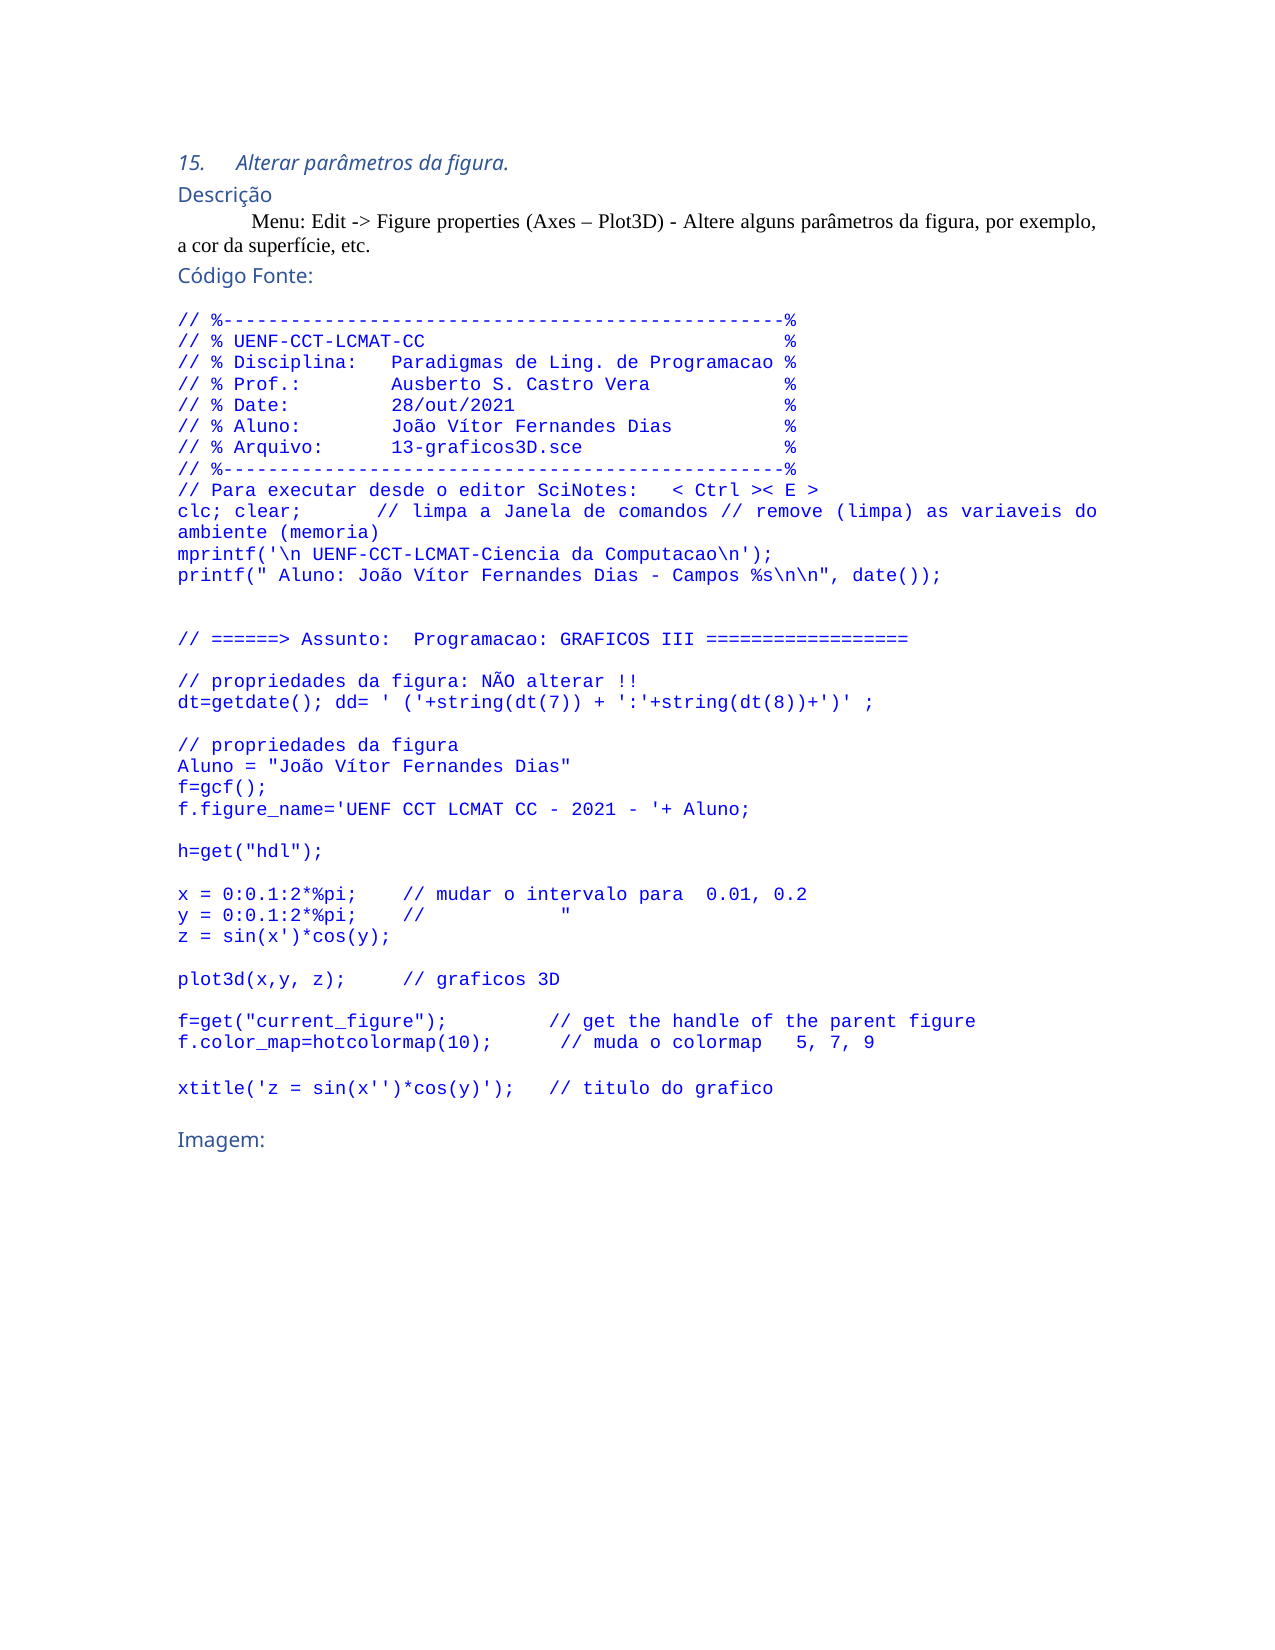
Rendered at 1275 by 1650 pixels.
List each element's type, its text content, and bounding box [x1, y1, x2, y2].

text // Para executar desde o editor SciNotes: < Ctrl >< E > [177, 481, 1098, 502]
text // % Date: 28/out/2021 % [177, 396, 1098, 417]
text // % Aluno: João Vítor Fernandes Dias % [177, 417, 1098, 438]
text mprintf('\n UENF-CCT-LCMAT-Ciencia da Computacao\n'); [177, 544, 1098, 566]
text f.color_map=hotcolormap(10); // muda o colormap 5, 7, 9 [177, 1033, 1098, 1054]
text // %--------------------------------------------------% [177, 459, 1098, 481]
text // propriedades da figura: NÃO alterar !! [177, 672, 1098, 693]
text h=get("hdl"); [177, 842, 1098, 863]
text // % Prof.: Ausberto S. Castro Vera % [177, 374, 1098, 396]
text // %--------------------------------------------------% [177, 311, 1098, 332]
text // % Arquivo: 13-graficos3D.sce % [177, 438, 1098, 459]
subtitle Imagem: [177, 1125, 1098, 1153]
text clc; clear; // limpa a Janela de comandos // remove (limpa) as variaveis do ambiente (memoria) [177, 502, 1098, 544]
text // ======> Assunto: Programacao: GRAFICOS III ================== [177, 629, 1098, 651]
text // % Disciplina: Paradigmas de Ling. de Programacao % [177, 353, 1098, 374]
text f=get("current_figure"); // get the handle of the parent figure [177, 1012, 1098, 1033]
text y = 0:0.1:2*%pi; // " [177, 906, 1098, 927]
subtitle Alterar parâmetros da figura. [177, 148, 1098, 176]
text x = 0:0.1:2*%pi; // mudar o intervalo para 0.01, 0.2 [177, 884, 1098, 906]
text Aluno = "João Vítor Fernandes Dias" [177, 757, 1098, 778]
text z = sin(x')*cos(y); [177, 927, 1098, 948]
text printf(" Aluno: João Vítor Fernandes Dias - Campos %s\n\n", date()); [177, 566, 1098, 587]
text f=gcf(); [177, 778, 1098, 799]
text // propriedades da figura [177, 736, 1098, 757]
subtitle Descrição [177, 180, 1098, 209]
text plot3d(x,y, z); // graficos 3D [177, 969, 1098, 991]
text dt=getdate(); dd= ' ('+string(dt(7)) + ':'+string(dt(8))+')' ; [177, 693, 1098, 714]
text Menu: Edit -> Figure properties (Axes – Plot3D) - Altere alguns parâmetros da figura, por exemplo, a cor da superfície, etc. [177, 209, 1098, 257]
text // % UENF-CCT-LCMAT-CC % [177, 332, 1098, 353]
text xtitle('z = sin(x'')*cos(y)'); // titulo do grafico [177, 1078, 1098, 1100]
text f.figure_name='UENF CCT LCMAT CC - 2021 - '+ Aluno; [177, 799, 1098, 821]
subtitle Código Fonte: [177, 261, 1098, 289]
